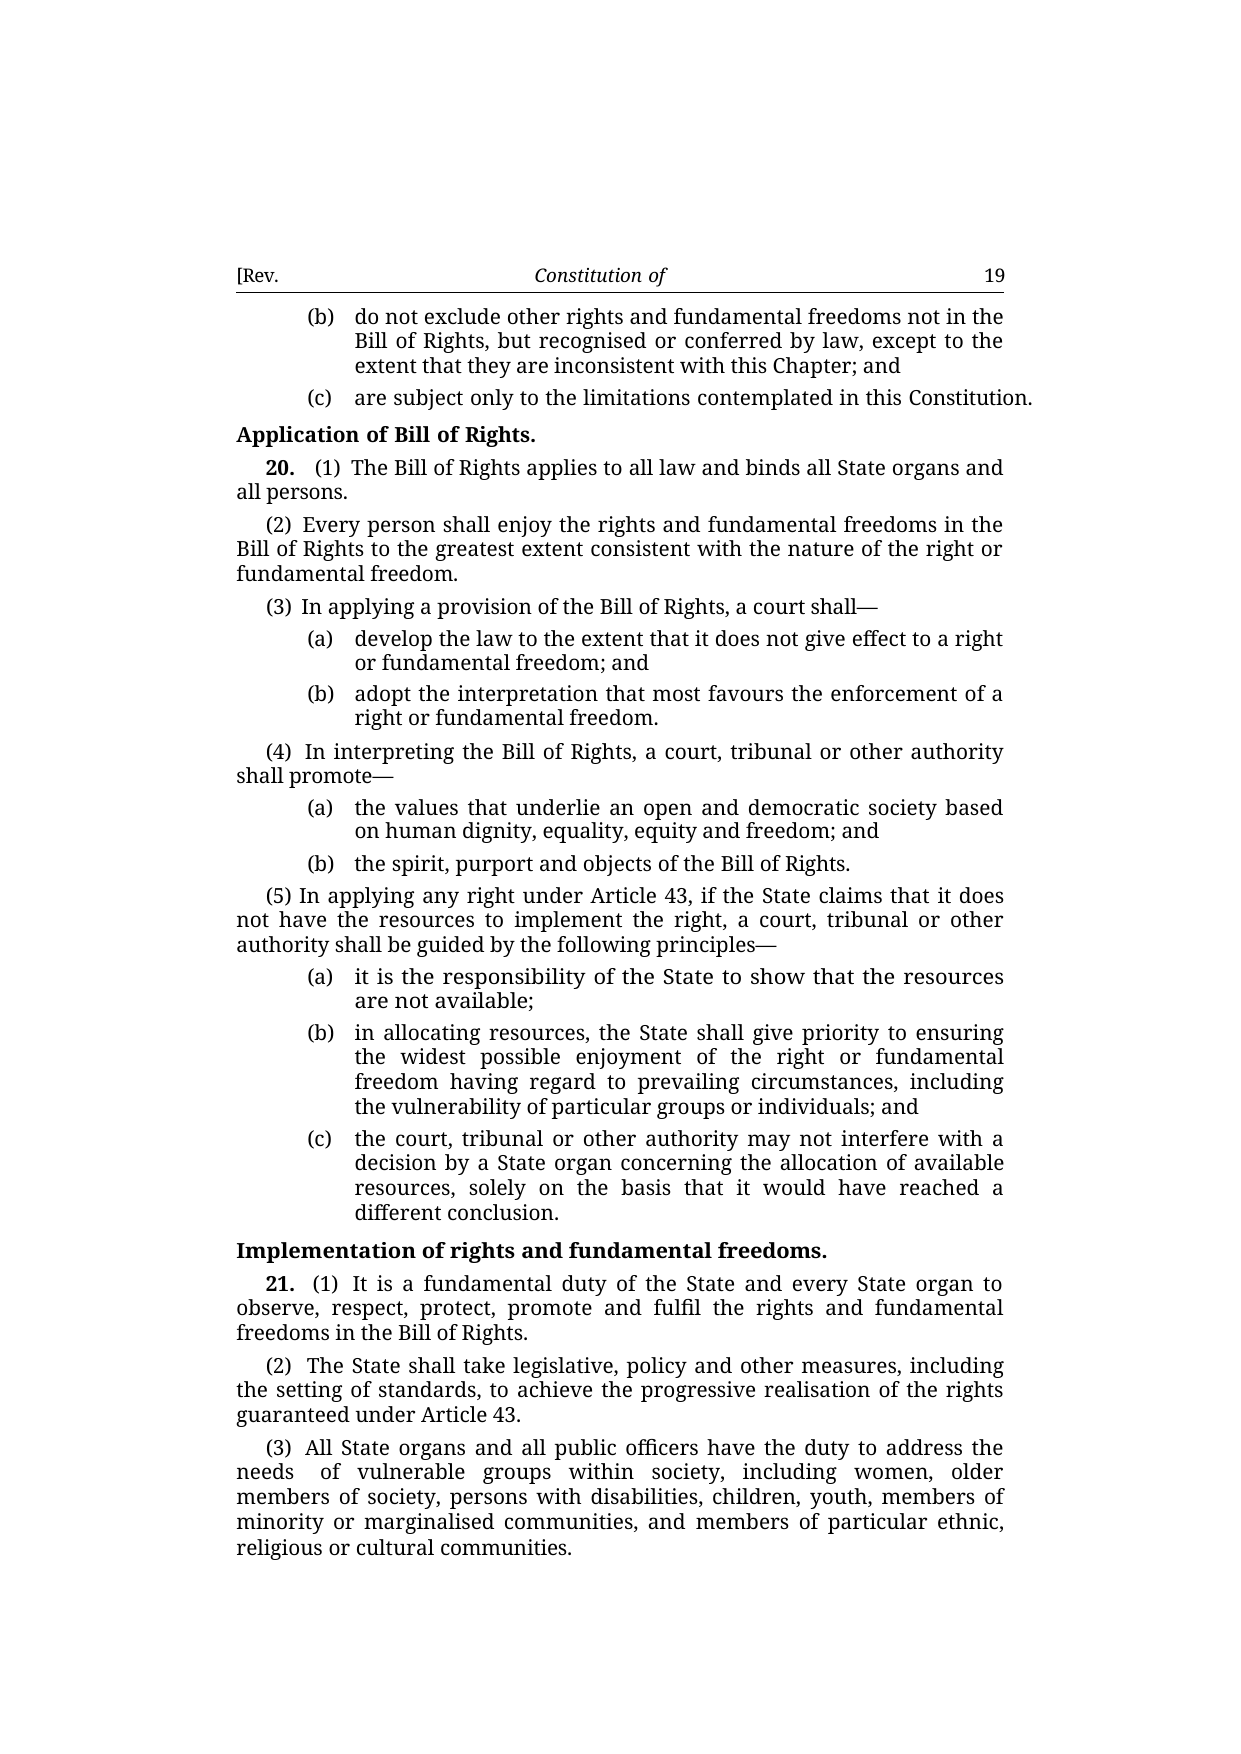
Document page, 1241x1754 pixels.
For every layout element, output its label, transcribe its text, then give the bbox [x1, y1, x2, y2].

list In applying any right under Article 43, if the State claims that it does not have the resources to implement the right, a court, tribunal or other authority shall be guided by the following principles— [236, 883, 1004, 959]
list adopt the interpretation that most favours the enforcement of a right or fundamental freedom. [307, 682, 1004, 732]
list develop the law to the extent that it does not give effect to a right or fundamental freedom; and [307, 626, 1004, 676]
list do not exclude other rights and fundamental freedoms not in the Bill of Rights, but recognised or conferred by law, except to the extent that they are inconsistent with this Chapter; and [307, 305, 1004, 380]
list are subject only to the limitations contemplated in this Constitution. [307, 383, 1063, 412]
list the court, tribunal or other authority may not interfere with a decision by a State organ concerning the allocation of available resources, solely on the basis that it would have reached a different conclusion. [307, 1127, 1004, 1227]
list The State shall take legislative, policy and other measures, including the setting of standards, to achieve the progressive realisation of the rights guaranteed under Article 43. [236, 1353, 1004, 1429]
list All State organs and all public officers have the duty to address the needs of vulnerable groups within society, including women, older members of society, persons with disabilities, children, youth, members of minority or marginalised communities, and members of particular ethnic, religious or cultural communities. [236, 1436, 1004, 1561]
list Every person shall enjoy the rights and fundamental freedoms in the Bill of Rights to the greatest extent consistent with the nature of the right or fundamental freedom. [236, 512, 1004, 588]
subtitle Implementation of rights and fundamental freedoms. [236, 1236, 1063, 1265]
list (1) The Bill of Rights applies to all law and binds all State organs and all persons. [236, 455, 1004, 505]
list the values that underlie an open and democratic society based on human dignity, equality, equity and freedom; and [307, 795, 1004, 845]
list (1) It is a fundamental duty of the State and every State organ to observe, respect, protect, promote and fulfil the rights and fundamental freedoms in the Bill of Rights. [236, 1271, 1004, 1346]
list In applying a provision of the Bill of Rights, a court shall— [266, 592, 1063, 621]
list In interpreting the Bill of Rights, a court, tribunal or other authority shall promote— [236, 739, 1004, 789]
list the spirit, purport and objects of the Bill of Rights. [307, 849, 1063, 877]
subtitle Application of Bill of Rights. [236, 420, 1063, 449]
list in allocating resources, the State shall give priority to ensuring the widest possible enjoyment of the right or fundamental freedom having regard to prevailing circumstances, including the vulnerability of particular groups or individuals; and [307, 1021, 1004, 1121]
list it is the responsibility of the State to show that the resources are not available; [307, 964, 1004, 1014]
